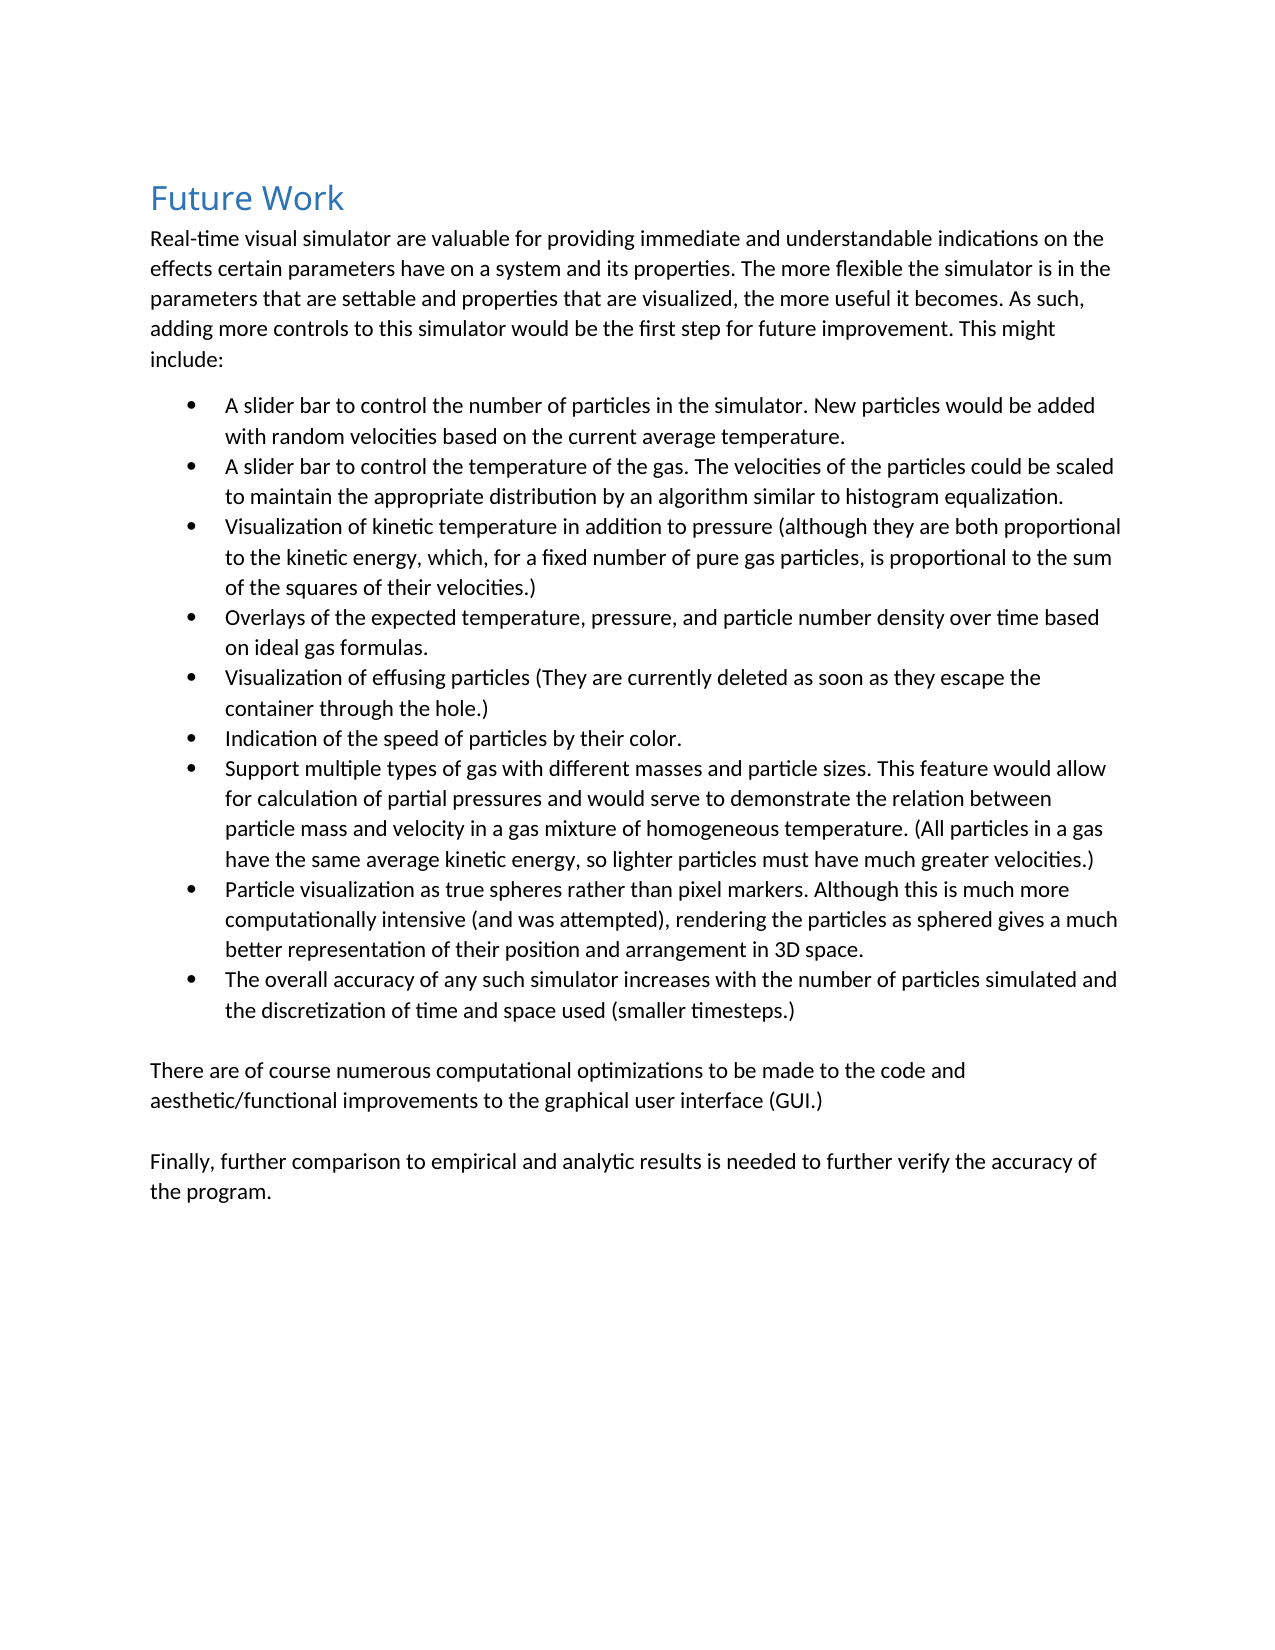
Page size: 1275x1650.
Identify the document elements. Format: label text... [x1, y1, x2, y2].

subtitle Future Work [150, 175, 1125, 220]
list Overlays of the expected temperature, pressure, and particle number density over time based on ideal gas formulas. [187, 603, 1125, 661]
list The overall accuracy of any such simulator increases with the number of particles simulated and the discretization of time and space used (smaller timesteps.) [187, 966, 1125, 1024]
list Finally, further comparison to empirical and analytic results is needed to further verify the accuracy of the program. [150, 1147, 1125, 1205]
list There are of course numerous computational optimizations to be made to the code and aesthetic/functional improvements to the graphical user interface (GUI.) [150, 1056, 1125, 1114]
list A slider bar to control the temperature of the gas. The velocities of the particles could be scaled to maintain the appropriate distribution by an algorithm similar to histogram equalization. [187, 452, 1125, 510]
list Visualization of kinetic temperature in addition to pressure (although they are both proportional to the kinetic energy, which, for a fixed number of pure gas particles, is proportional to the sum of the squares of their velocities.) [187, 512, 1125, 601]
list Visualization of effusing particles (They are currently deleted as soon as they escape the container through the hole.) [187, 663, 1125, 722]
list Support multiple types of gas with different masses and particle sizes. This feature would allow for calculation of partial pressures and would serve to demonstrate the relation between particle mass and velocity in a gas mixture of homogeneous temperature. (All particles in a gas have the same average kinetic energy, so lighter particles must have much greater velocities.) [187, 754, 1125, 873]
text Real-time visual simulator are valuable for providing immediate and understandable indications on the effects certain parameters have on a system and its properties. The more flexible the simulator is in the parameters that are settable and properties that are visualized, the more useful it becomes. As such, adding more controls to this simulator would be the first step for future improvement. This might include: [150, 224, 1125, 373]
list A slider bar to control the number of particles in the simulator. New particles would be added with random velocities based on the current average temperature. [187, 392, 1125, 450]
list Indication of the speed of particles by their color. [187, 724, 1125, 752]
list Particle visualization as true spheres rather than pixel markers. Although this is much more computationally intensive (and was attempted), rendering the particles as sphered gives a much better representation of their position and arrangement in 3D space. [187, 875, 1125, 963]
